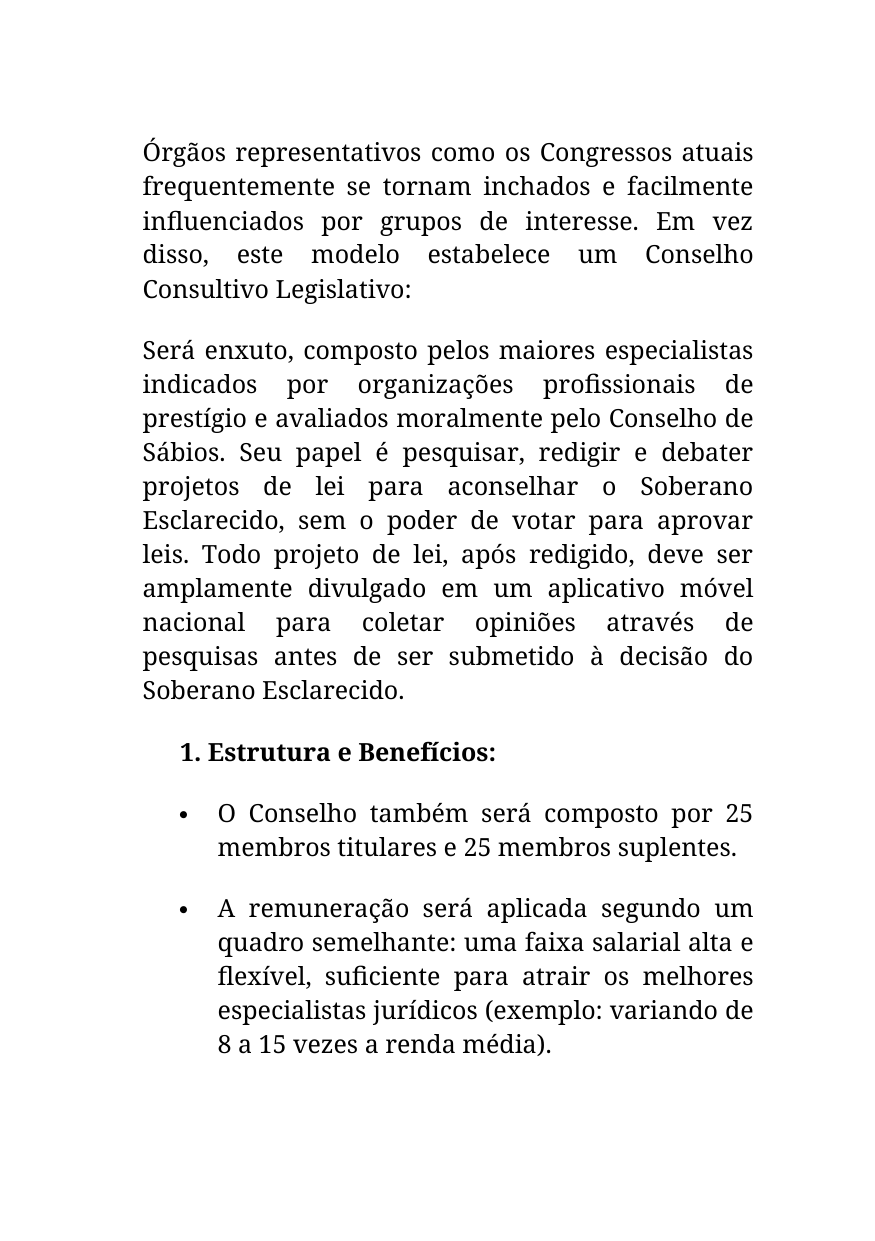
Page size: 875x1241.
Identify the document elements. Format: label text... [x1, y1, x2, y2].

text 1. Estrutura e Benefícios: [180, 734, 754, 768]
text Órgãos representativos como os Congressos atuais frequentemente se tornam inchados e facilmente influenciados por grupos de interesse. Em vez disso, este modelo estabelece um Conselho Consultivo Legislativo: [142, 135, 754, 305]
list A remuneração será aplicada segundo um quadro semelhante: uma faixa salarial alta e flexível, suficiente para atrair os melhores especialistas jurídicos (exemplo: variando de 8 a 15 vezes a renda média). [180, 891, 754, 1061]
text Será enxuto, composto pelos maiores especialistas indicados por organizações profissionais de prestígio e avaliados moralmente pelo Conselho de Sábios. Seu papel é pesquisar, redigir e debater projetos de lei para aconselhar o Soberano Esclarecido, sem o poder de votar para aprovar leis. Todo projeto de lei, após redigido, deve ser amplamente divulgado em um aplicativo móvel nacional para coletar opiniões através de pesquisas antes de ser submetido à decisão do Soberano Esclarecido. [142, 332, 754, 707]
list O Conselho também será composto por 25 membros titulares e 25 membros suplentes. [180, 795, 754, 863]
